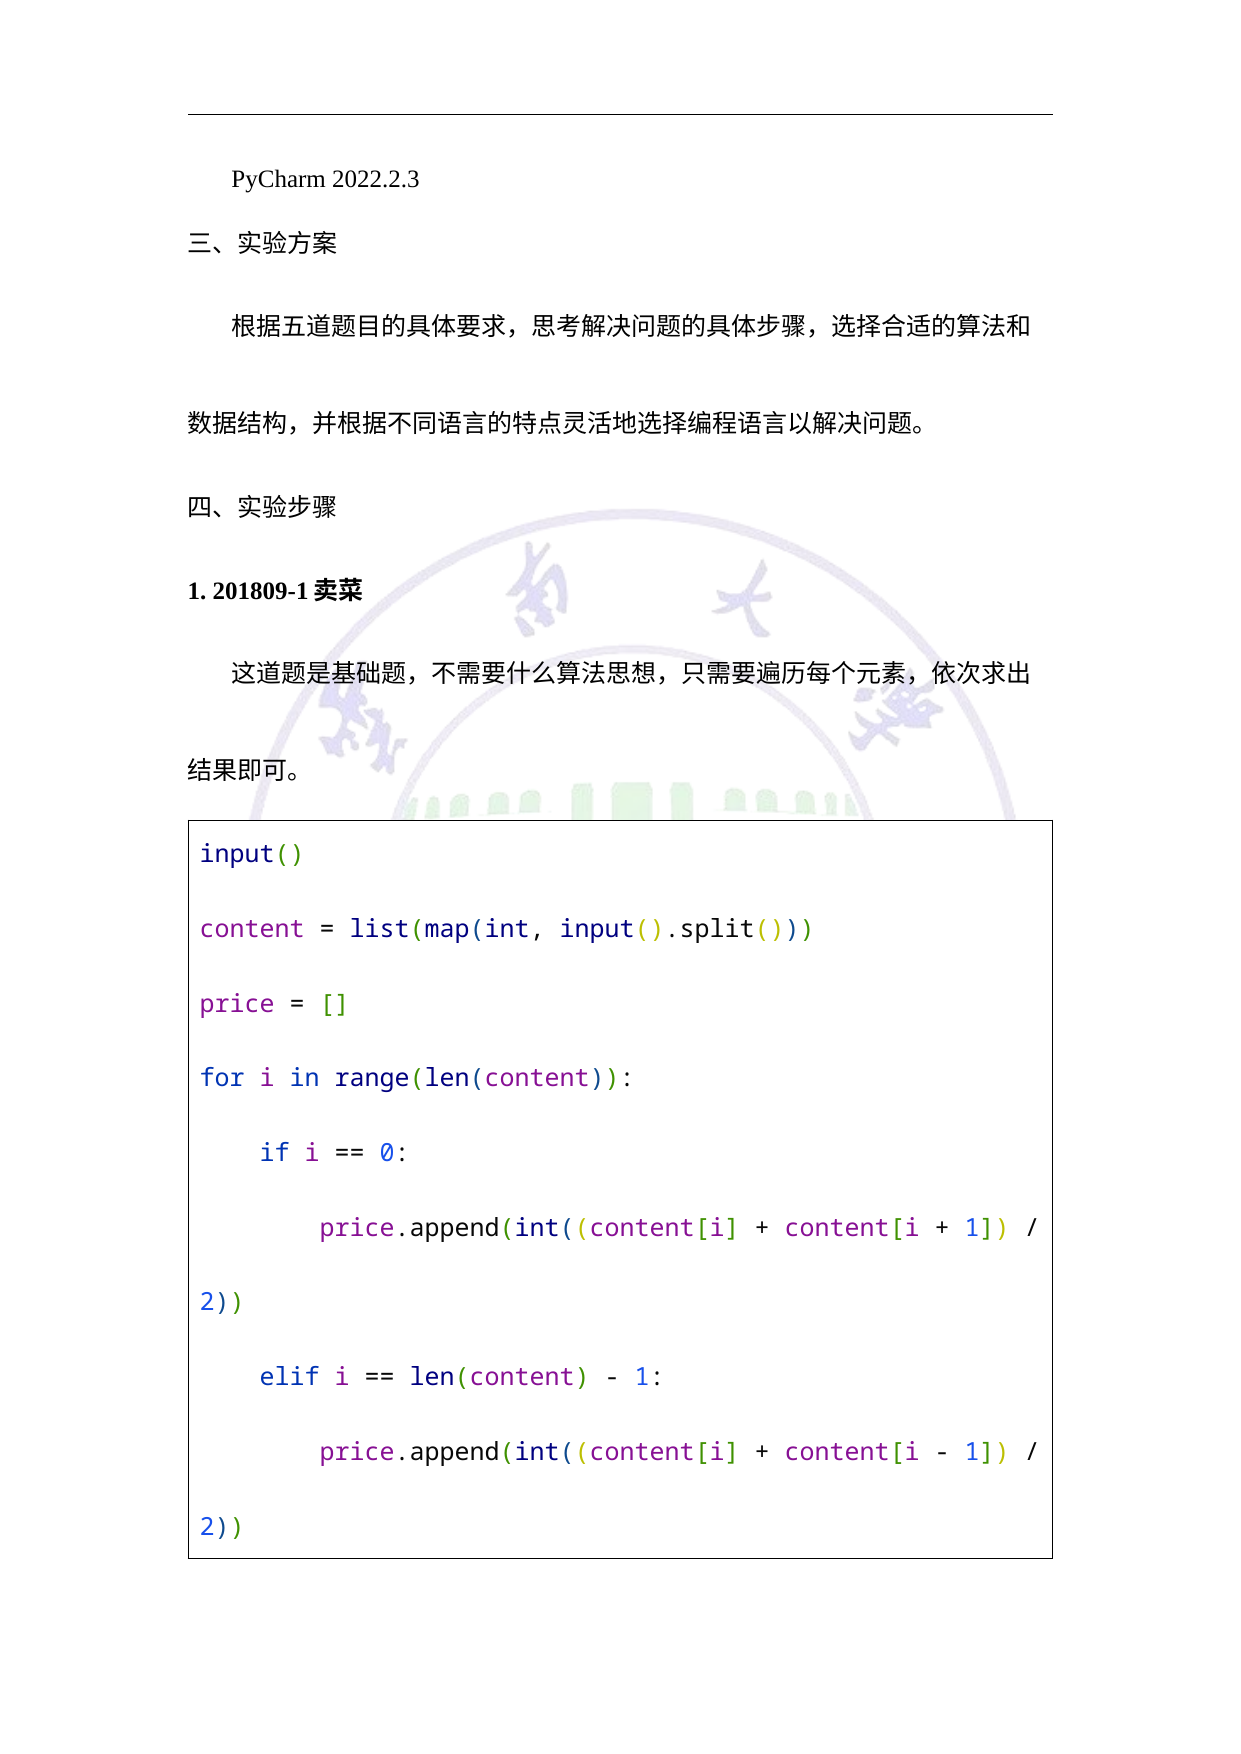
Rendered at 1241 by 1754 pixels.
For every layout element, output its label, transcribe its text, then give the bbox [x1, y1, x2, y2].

text PyCharm 2022.2.3 [187, 162, 1053, 194]
text 三、实验方案 [187, 209, 1053, 274]
text 这道题是基础题，不需要什么算法思想，只需要遍历每个元素，依次求出结果即可。 [187, 639, 1053, 801]
text 四、实验步骤 [187, 473, 1053, 538]
text 1. 201809-1卖菜 [187, 556, 1053, 621]
text 根据五道题目的具体要求，思考解决问题的具体步骤，选择合适的算法和数据结构，并根据不同语言的特点灵活地选择编程语言以解决问题。 [187, 292, 1053, 454]
